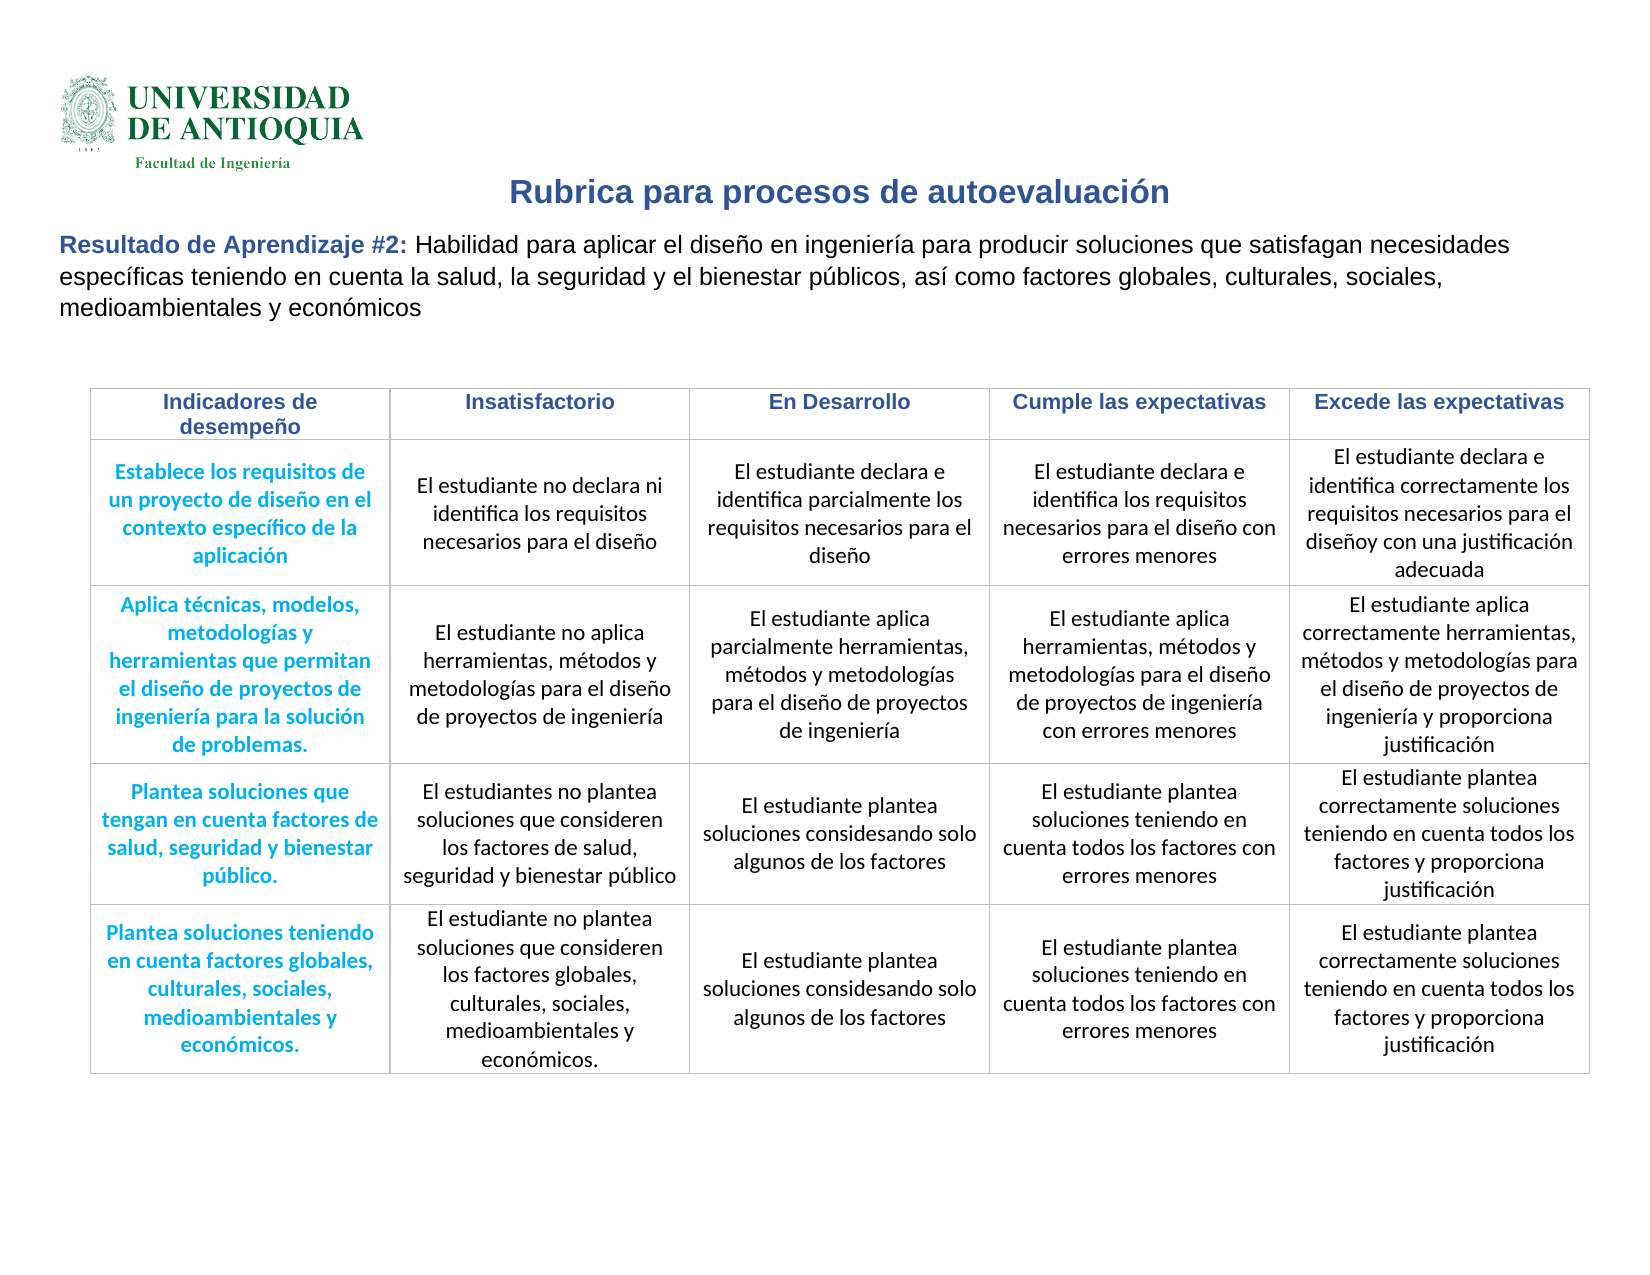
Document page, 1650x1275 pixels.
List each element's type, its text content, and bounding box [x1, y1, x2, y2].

table_cell El estudiante plantea soluciones teniendo en cuenta todos los factores con errores menores [990, 905, 1289, 1073]
table_cell El estudiante plantea correctamente soluciones teniendo en cuenta todos los factores y proporciona justificación [1290, 905, 1589, 1073]
table_cell El estudiante no declara ni identifica los requisitos necesarios para el diseño [391, 440, 689, 585]
table_cell El estudiante plantea soluciones considesando solo algunos de los factores [690, 905, 989, 1073]
table_header Excede las expectativas [1290, 389, 1589, 439]
table_header Cumple las expectativas [990, 389, 1289, 439]
table_cell Establece los requisitos de un proyecto de diseño en el contexto específico de la aplicación [91, 440, 389, 585]
text Resultado de Aprendizaje #2: Habilidad para aplicar el diseño en ingeniería para producir soluciones que satisfagan necesidades específicas teniendo en cuenta la salud, la seguridad y el bienestar públicos, así como factores globales, culturales, sociales, medioambientales y económicos [59, 230, 1620, 321]
table_cell Plantea soluciones teniendo en cuenta factores globales, culturales, sociales, medioambientales y económicos. [91, 905, 389, 1073]
text Rubrica para procesos de autoevaluación [59, 172, 1620, 211]
picture [59, 73, 366, 173]
table_cell El estudiante declara e identifica parcialmente los requisitos necesarios para el diseño [690, 440, 989, 585]
table_cell El estudiante plantea correctamente soluciones teniendo en cuenta todos los factores y proporciona justificación [1290, 764, 1589, 903]
table_cell El estudiante no plantea soluciones que consideren los factores globales, culturales, sociales, medioambientales y económicos. [391, 905, 689, 1073]
table_header En Desarrollo [690, 389, 989, 439]
table_cell El estudiante no aplica herramientas, métodos y metodologías para el diseño de proyectos de ingeniería [391, 586, 689, 762]
table_cell El estudiante aplica herramientas, métodos y metodologías para el diseño de proyectos de ingeniería con errores menores [990, 586, 1289, 762]
table_cell El estudiante plantea soluciones teniendo en cuenta todos los factores con errores menores [990, 764, 1289, 903]
table_cell El estudiante declara e identifica los requisitos necesarios para el diseño con errores menores [990, 440, 1289, 585]
table_cell Plantea soluciones que tengan en cuenta factores de salud, seguridad y bienestar público. [91, 764, 389, 903]
table_header Indicadores de desempeño [91, 389, 389, 439]
table_cell El estudiante aplica parcialmente herramientas, métodos y metodologías para el diseño de proyectos de ingeniería [690, 586, 989, 762]
table_cell El estudiante plantea soluciones considesando solo algunos de los factores [690, 764, 989, 903]
table_header Insatisfactorio [391, 389, 689, 439]
table_cell El estudiante declara e identifica correctamente los requisitos necesarios para el diseñoy con una justificación adecuada [1290, 440, 1589, 585]
table_cell El estudiantes no plantea soluciones que consideren los factores de salud, seguridad y bienestar público [391, 764, 689, 903]
table_cell El estudiante aplica correctamente herramientas, métodos y metodologías para el diseño de proyectos de ingeniería y proporciona justificación [1290, 586, 1589, 762]
table_cell Aplica técnicas, modelos, metodologías y herramientas que permitan el diseño de proyectos de ingeniería para la solución de problemas. [91, 586, 389, 762]
